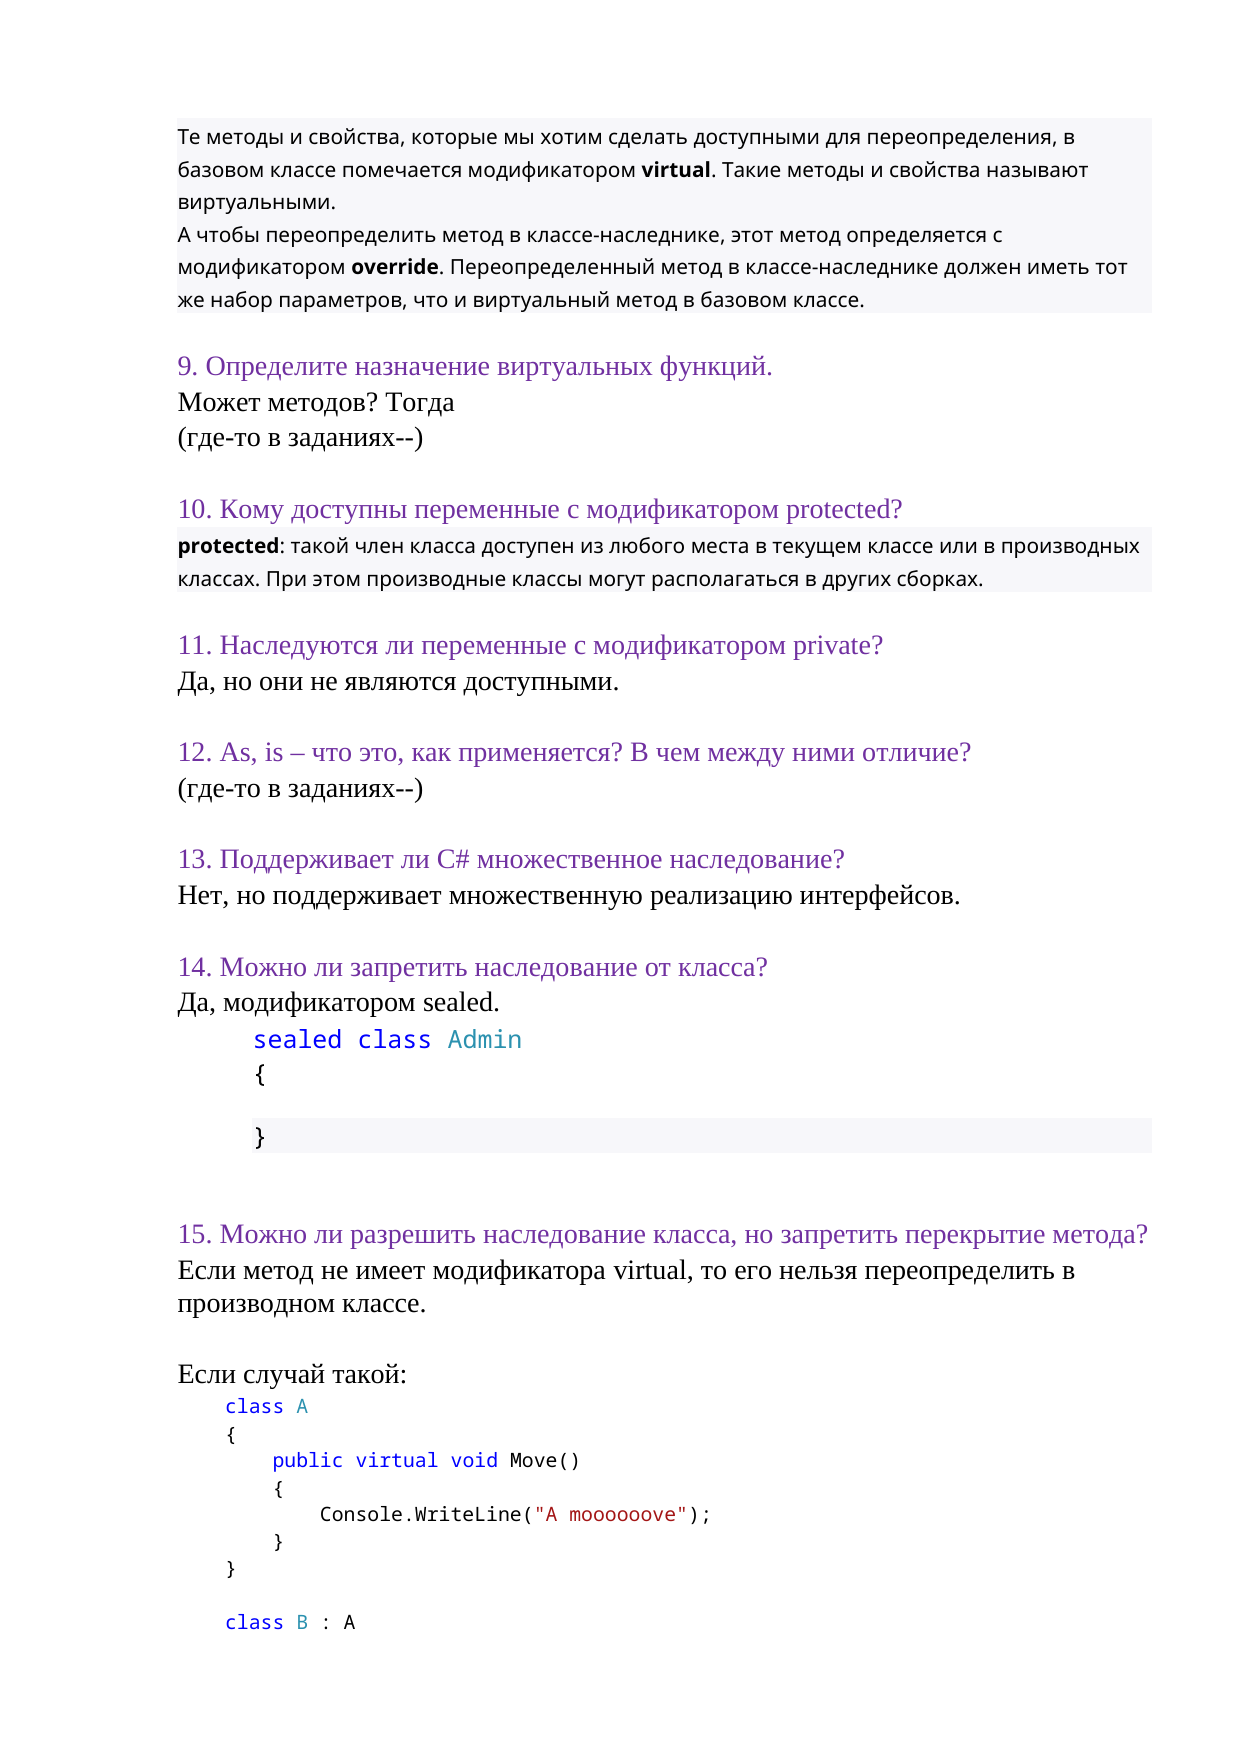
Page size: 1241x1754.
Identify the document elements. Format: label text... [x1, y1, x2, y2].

text 11. Наследуются ли переменные с модификатором private? [177, 628, 1152, 661]
text { [177, 1420, 1152, 1447]
text Да, модификатором sealed. [177, 986, 1152, 1018]
text 10. Кому доступны переменные с модификатором protected? [177, 492, 1152, 524]
text Да, но они не являются доступными. [177, 664, 1152, 696]
text Может методов? Тогда [177, 384, 1152, 417]
text А чтобы переопределить метод в классе-наследнике, этот метод определяется с модификатором override. Переопределенный метод в классе-наследнике должен иметь тот же набор параметров, что и виртуальный метод в базовом классе. [177, 216, 1152, 313]
text } [177, 1555, 1152, 1582]
text 15. Можно ли разрешить наследование класса, но запретить перекрытие метода? [177, 1217, 1152, 1250]
text public virtual void Move() [177, 1447, 1152, 1474]
text 12. As, is – что это, как применяется? В чем между ними отличие? [177, 735, 1152, 768]
text Если метод не имеет модификатора virtual, то его нельзя переопределить в производном классе. [177, 1253, 1152, 1318]
text } [252, 1118, 1152, 1153]
text protected: такой член класса доступен из любого места в текущем классе или в производных классах. При этом производные классы могут располагаться в других сборках. [177, 527, 1152, 592]
list { [252, 1055, 1152, 1089]
text 9. Определите назначение виртуальных функций. [177, 349, 1152, 381]
text 14. Можно ли запретить наследование от класса? [177, 950, 1152, 982]
text Если случай такой: [177, 1357, 1152, 1389]
text } [177, 1528, 1152, 1555]
text Те методы и свойства, которые мы хотим сделать доступными для переопределения, в базовом классе помечается модификатором virtual. Такие методы и свойства называют виртуальными. [177, 118, 1152, 216]
list sealed class Admin [252, 1021, 1152, 1055]
text (где-то в заданиях--) [177, 420, 1152, 453]
text Нет, но поддерживает множественную реализацию интерфейсов. [177, 878, 1152, 911]
text 13. Поддерживает ли C# множественное наследование? [177, 843, 1152, 875]
text (где-то в заданиях--) [177, 771, 1152, 803]
text { [177, 1474, 1152, 1501]
text class B : A [177, 1609, 1152, 1636]
text class A [177, 1393, 1152, 1420]
text Console.WriteLine("A moooooove"); [177, 1501, 1152, 1528]
